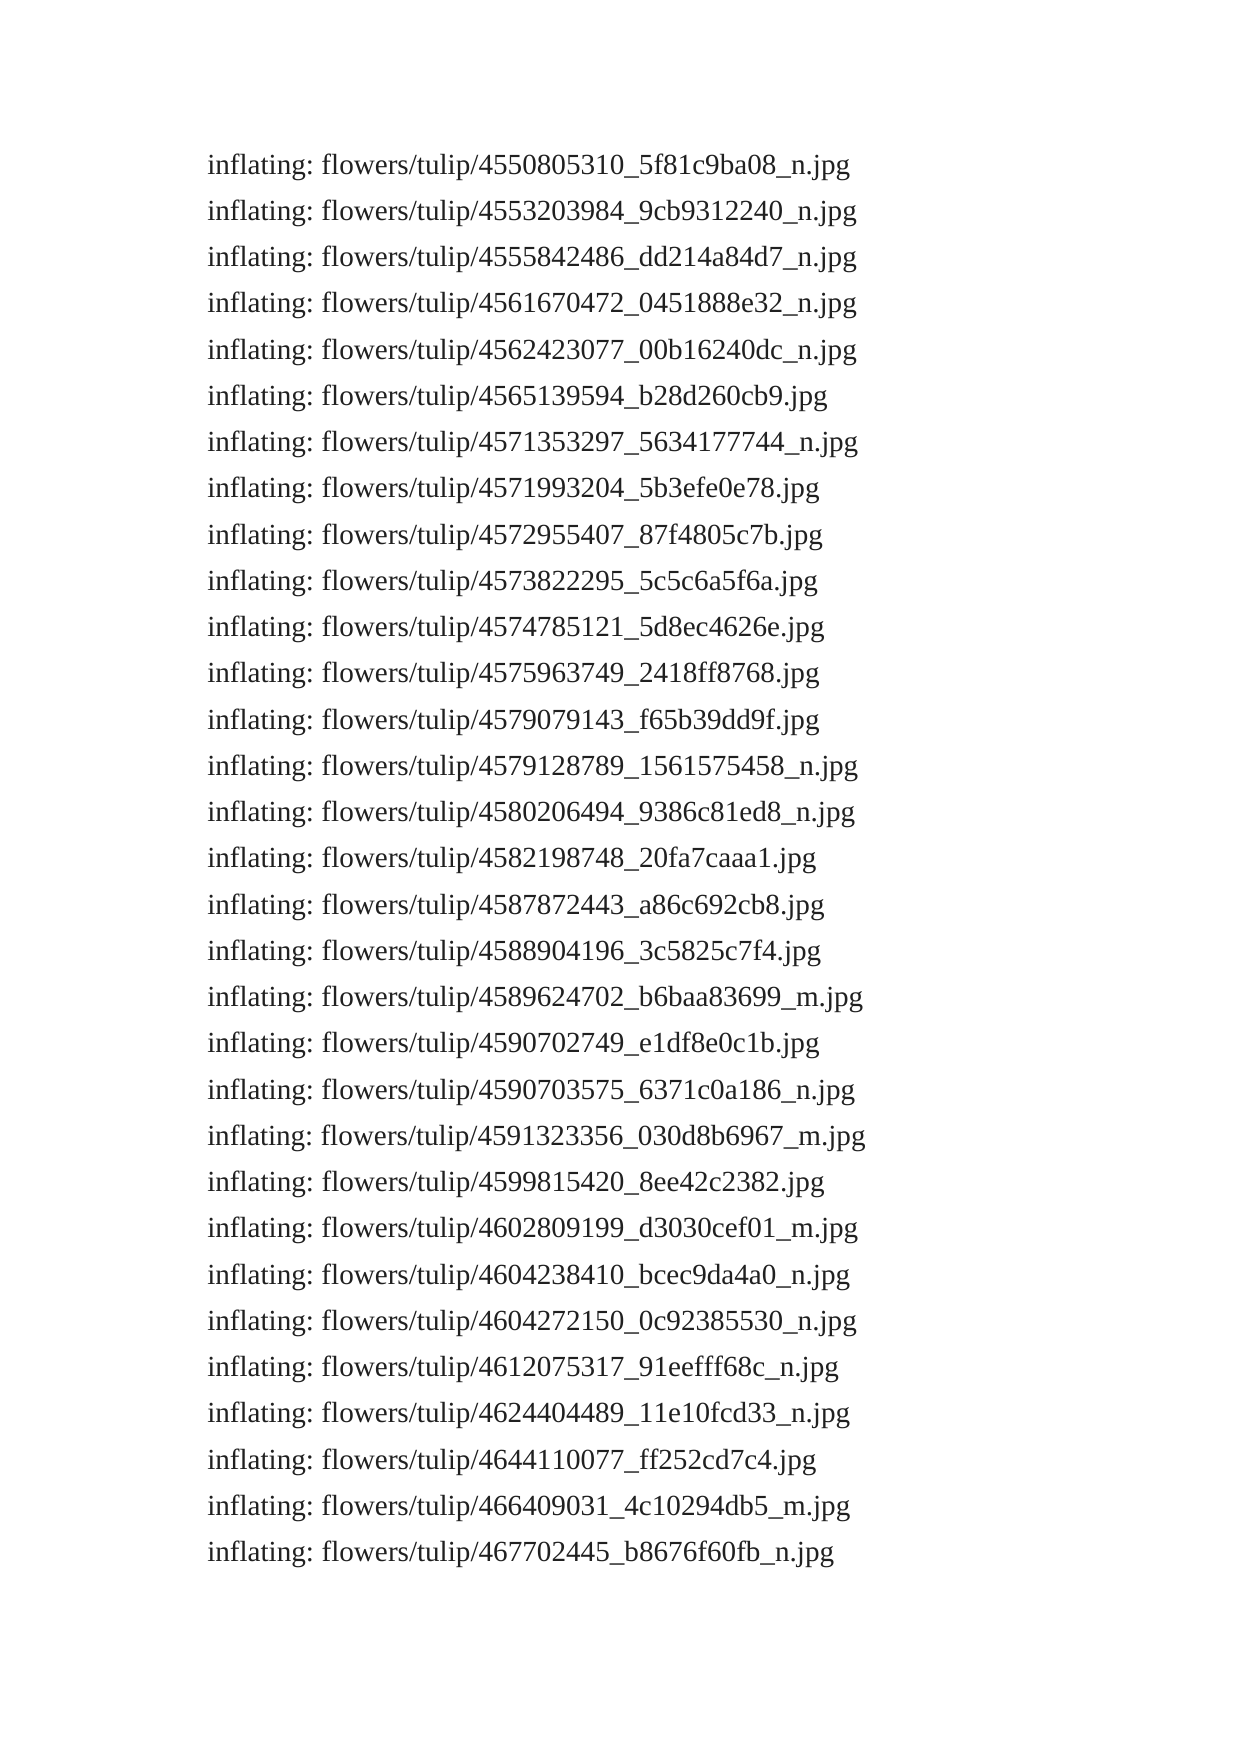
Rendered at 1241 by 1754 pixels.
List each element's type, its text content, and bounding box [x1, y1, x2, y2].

text inflating: flowers/tulip/4550805310_5f81c9ba08_n.jpg inflating: flowers/tulip/4553203984_9cb9312240_n.jpg inflating: flowers/tulip/4555842486_dd214a84d7_n.jpg inflating: flowers/tulip/4561670472_0451888e32_n.jpg inflating: flowers/tulip/4562423077_00b16240dc_n.jpg inflating: flowers/tulip/4565139594_b28d260cb9.jpg inflating: flowers/tulip/4571353297_5634177744_n.jpg inflating: flowers/tulip/4571993204_5b3efe0e78.jpg inflating: flowers/tulip/4572955407_87f4805c7b.jpg inflating: flowers/tulip/4573822295_5c5c6a5f6a.jpg inflating: flowers/tulip/4574785121_5d8ec4626e.jpg inflating: flowers/tulip/4575963749_2418ff8768.jpg inflating: flowers/tulip/4579079143_f65b39dd9f.jpg inflating: flowers/tulip/4579128789_1561575458_n.jpg inflating: flowers/tulip/4580206494_9386c81ed8_n.jpg inflating: flowers/tulip/4582198748_20fa7caaa1.jpg inflating: flowers/tulip/4587872443_a86c692cb8.jpg inflating: flowers/tulip/4588904196_3c5825c7f4.jpg inflating: flowers/tulip/4589624702_b6baa83699_m.jpg inflating: flowers/tulip/4590702749_e1df8e0c1b.jpg inflating: flowers/tulip/4590703575_6371c0a186_n.jpg inflating: flowers/tulip/4591323356_030d8b6967_m.jpg inflating: flowers/tulip/4599815420_8ee42c2382.jpg inflating: flowers/tulip/4602809199_d3030cef01_m.jpg inflating: flowers/tulip/4604238410_bcec9da4a0_n.jpg inflating: flowers/tulip/4604272150_0c92385530_n.jpg inflating: flowers/tulip/4612075317_91eefff68c_n.jpg inflating: flowers/tulip/4624404489_11e10fcd33_n.jpg inflating: flowers/tulip/4644110077_ff252cd7c4.jpg inflating: flowers/tulip/466409031_4c10294db5_m.jpg inflating: flowers/tulip/467702445_b8676f60fb_n.jpg [207, 147, 867, 1568]
